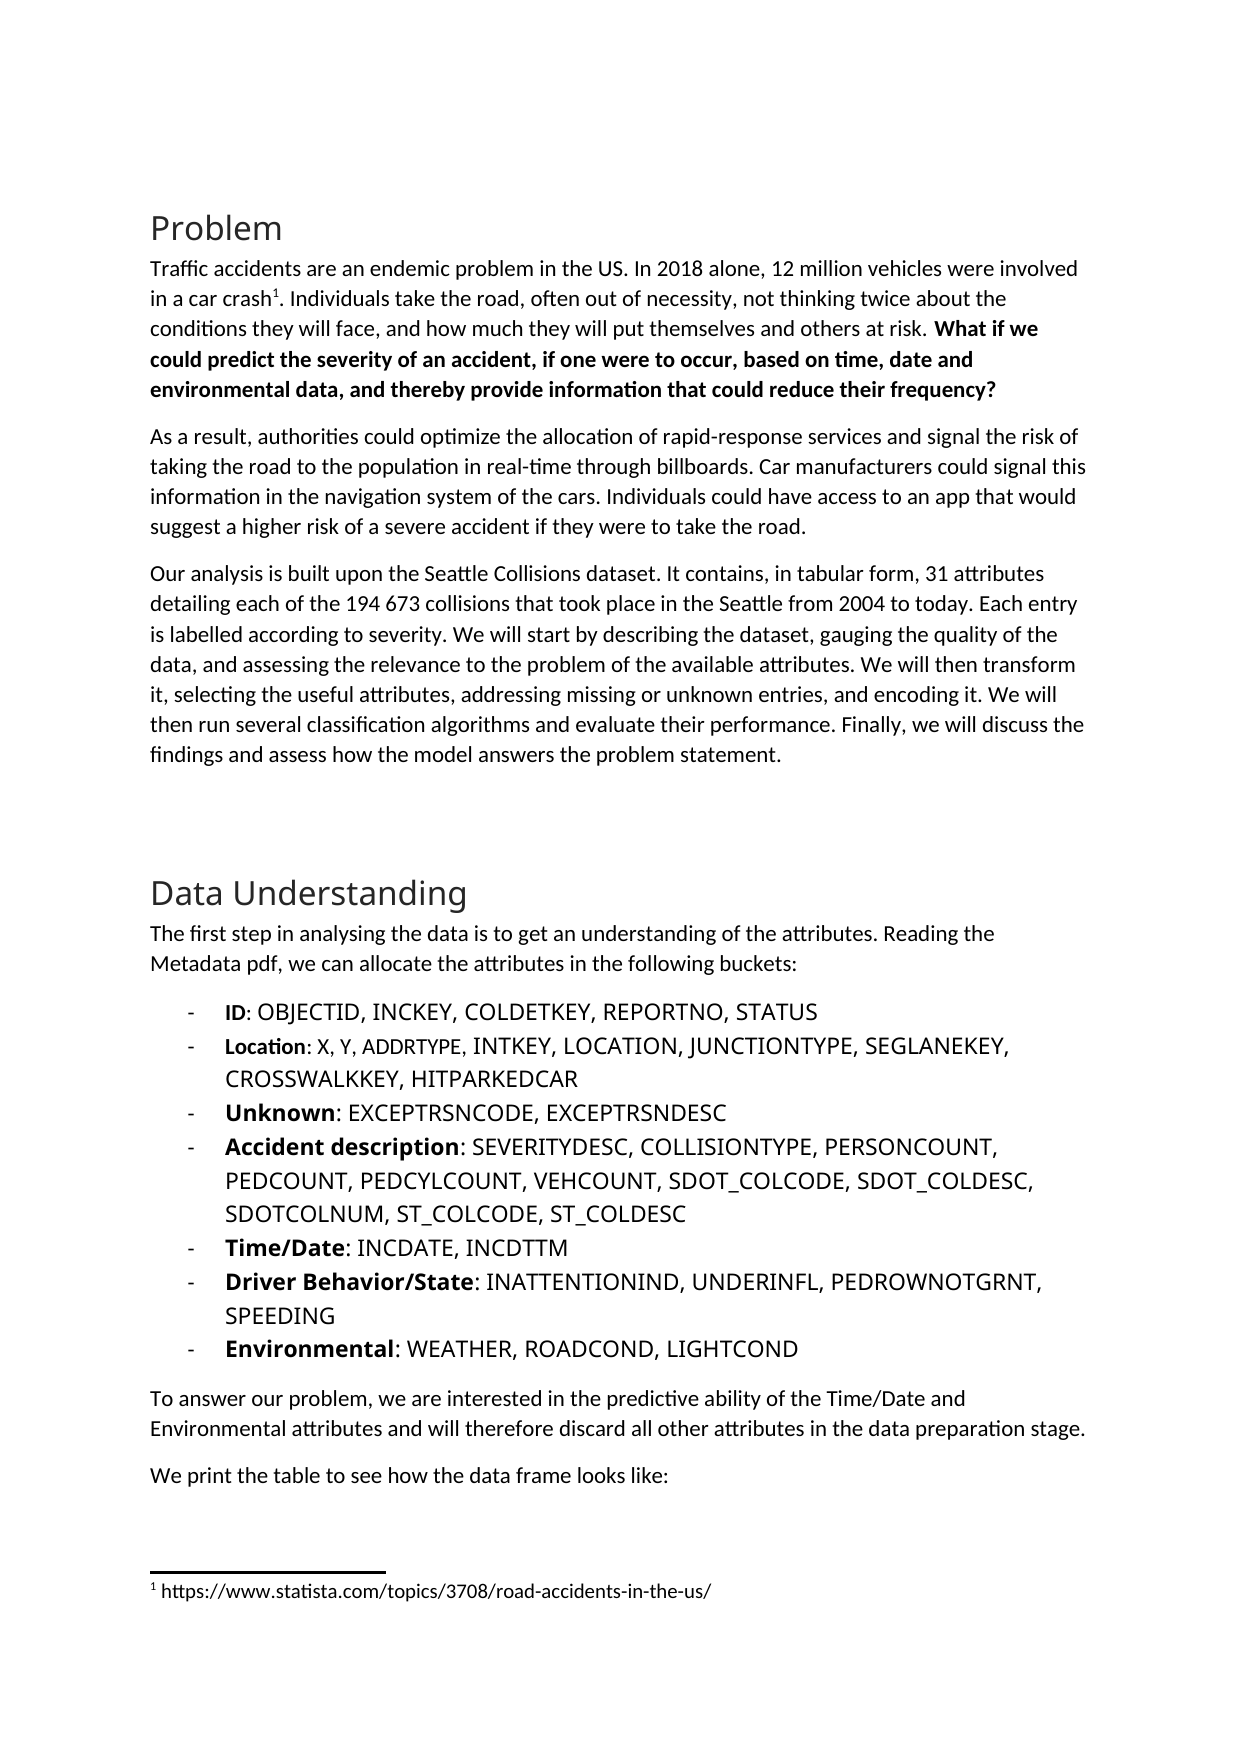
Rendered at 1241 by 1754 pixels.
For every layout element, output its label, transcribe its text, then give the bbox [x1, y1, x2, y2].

list ID: OBJECTID, INCKEY, COLDETKEY, REPORTNO, STATUS [187, 996, 1090, 1027]
list Accident description: SEVERITYDESC, COLLISIONTYPE, PERSONCOUNT, PEDCOUNT, PEDCYLCOUNT, VEHCOUNT, SDOT_COLCODE, SDOT_COLDESC, SDOTCOLNUM, ST_COLCODE, ST_COLDESC [187, 1131, 1090, 1229]
list Time/Date: INCDATE, INCDTTM [187, 1232, 1090, 1263]
text As a result, authorities could optimize the allocation of rapid-response services and signal the risk of taking the road to the population in real-time through billboards. Car manufacturers could signal this information in the navigation system of the cars. Individuals could have access to an app that would suggest a higher risk of a severe accident if they were to take the road. [150, 422, 1090, 541]
subtitle Problem [150, 205, 1090, 251]
list Unknown: EXCEPTRSNCODE, EXCEPTRSNDESC [187, 1097, 1090, 1128]
text Traffic accidents are an endemic problem in the US. In 2018 alone, 12 million vehicles were involved in a car crash. Individuals take the road, often out of necessity, not thinking twice about the conditions they will face, and how much they will put themselves and others at risk. What if we could predict the severity of an accident, if one were to occur, based on time, date and environmental data, and thereby provide information that could reduce their frequency? [150, 254, 1090, 403]
text To answer our problem, we are interested in the predictive ability of the Time/Date and Environmental attributes and will therefore discard all other attributes in the data preparation stage. [150, 1384, 1090, 1442]
list Location: X, Y, ADDRTYPE, INTKEY, LOCATION, JUNCTIONTYPE, SEGLANEKEY, CROSSWALKKEY, HITPARKEDCAR [187, 1029, 1090, 1094]
text We print the table to see how the data frame looks like: [150, 1461, 1090, 1489]
list Driver Behavior/State: INATTENTIONIND, UNDERINFL, PEDROWNOTGRNT, SPEEDING [187, 1266, 1090, 1331]
list Environmental: WEATHER, ROADCOND, LIGHTCOND [187, 1333, 1090, 1364]
text The first step in analysing the data is to get an understanding of the attributes. Reading the Metadata pdf, we can allocate the attributes in the following buckets: [150, 919, 1090, 977]
subtitle Data Understanding [150, 870, 1090, 915]
text Our analysis is built upon the Seattle Collisions dataset. It contains, in tabular form, 31 attributes detailing each of the 194 673 collisions that took place in the Seattle from 2004 to today. Each entry is labelled according to severity. We will start by describing the dataset, gauging the quality of the data, and assessing the relevance to the problem of the available attributes. We will then transform it, selecting the useful attributes, addressing missing or unknown entries, and encoding it. We will then run several classification algorithms and evaluate their performance. Finally, we will discuss the findings and assess how the model answers the problem statement. [150, 559, 1090, 769]
